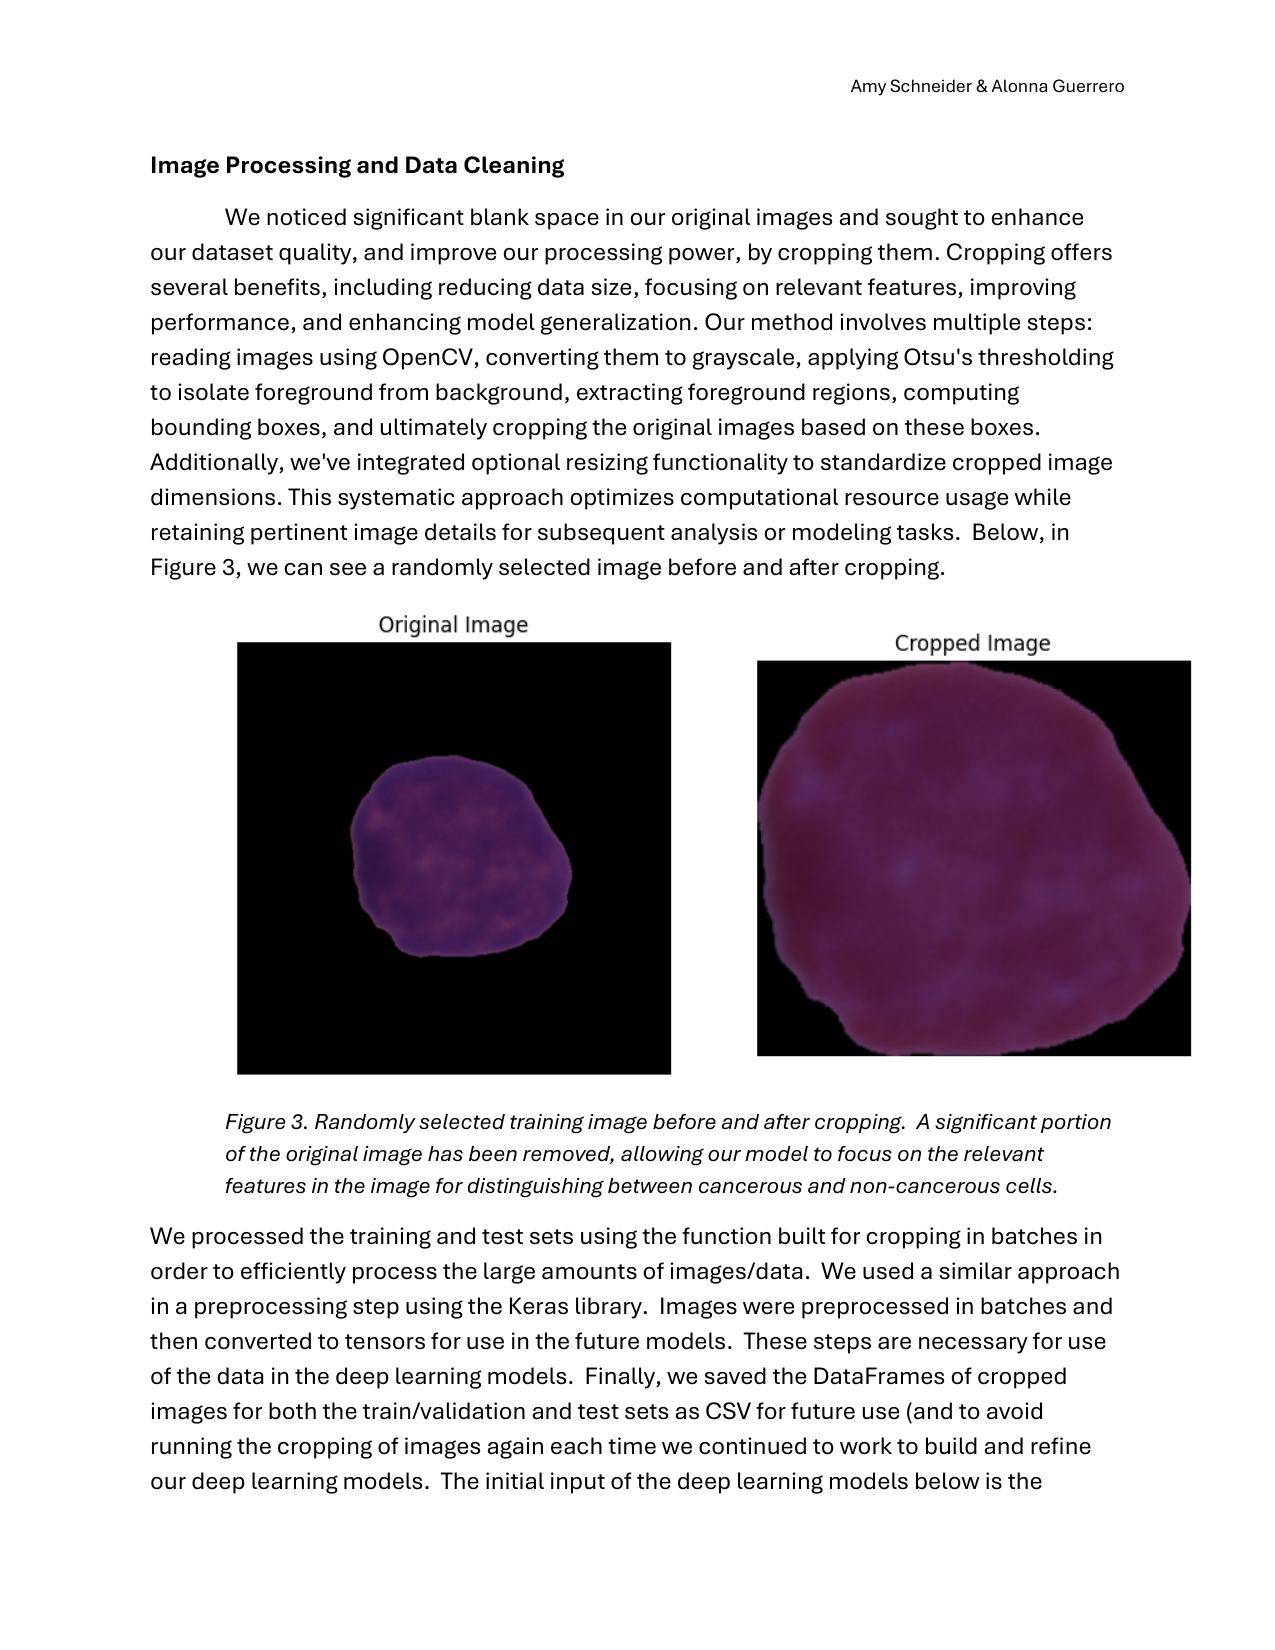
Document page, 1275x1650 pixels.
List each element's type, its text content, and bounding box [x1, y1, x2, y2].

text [150, 1221, 1125, 1497]
picture [225, 603, 1200, 1087]
text Figure 3. Randomly selected training image before and after cropping. A significant portion of the original image has been removed, allowing our model to focus on the relevant features in the image for distinguishing between cancerous and non-cancerous cells. [225, 1108, 1125, 1200]
text Image Processing and Data Cleaning [150, 150, 1125, 181]
text We noticed significant blank space in our original images and sought to enhance our dataset quality, and improve our processing power, by cropping them. Cropping offers several benefits, including reducing data size, focusing on relevant features, improving performance, and enhancing model generalization. Our method involves multiple steps: reading images using OpenCV, converting them to grayscale, applying Otsu's thresholding to isolate foreground from background, extracting foreground regions, computing bounding boxes, and ultimately cropping the original images based on these boxes. Additionally, we've integrated optional resizing functionality to standardize cropped image dimensions. This systematic approach optimizes computational resource usage while retaining pertinent image details for subsequent analysis or modeling tasks. Below, in Figure 3, we can see a randomly selected image before and after cropping. [150, 202, 1125, 582]
